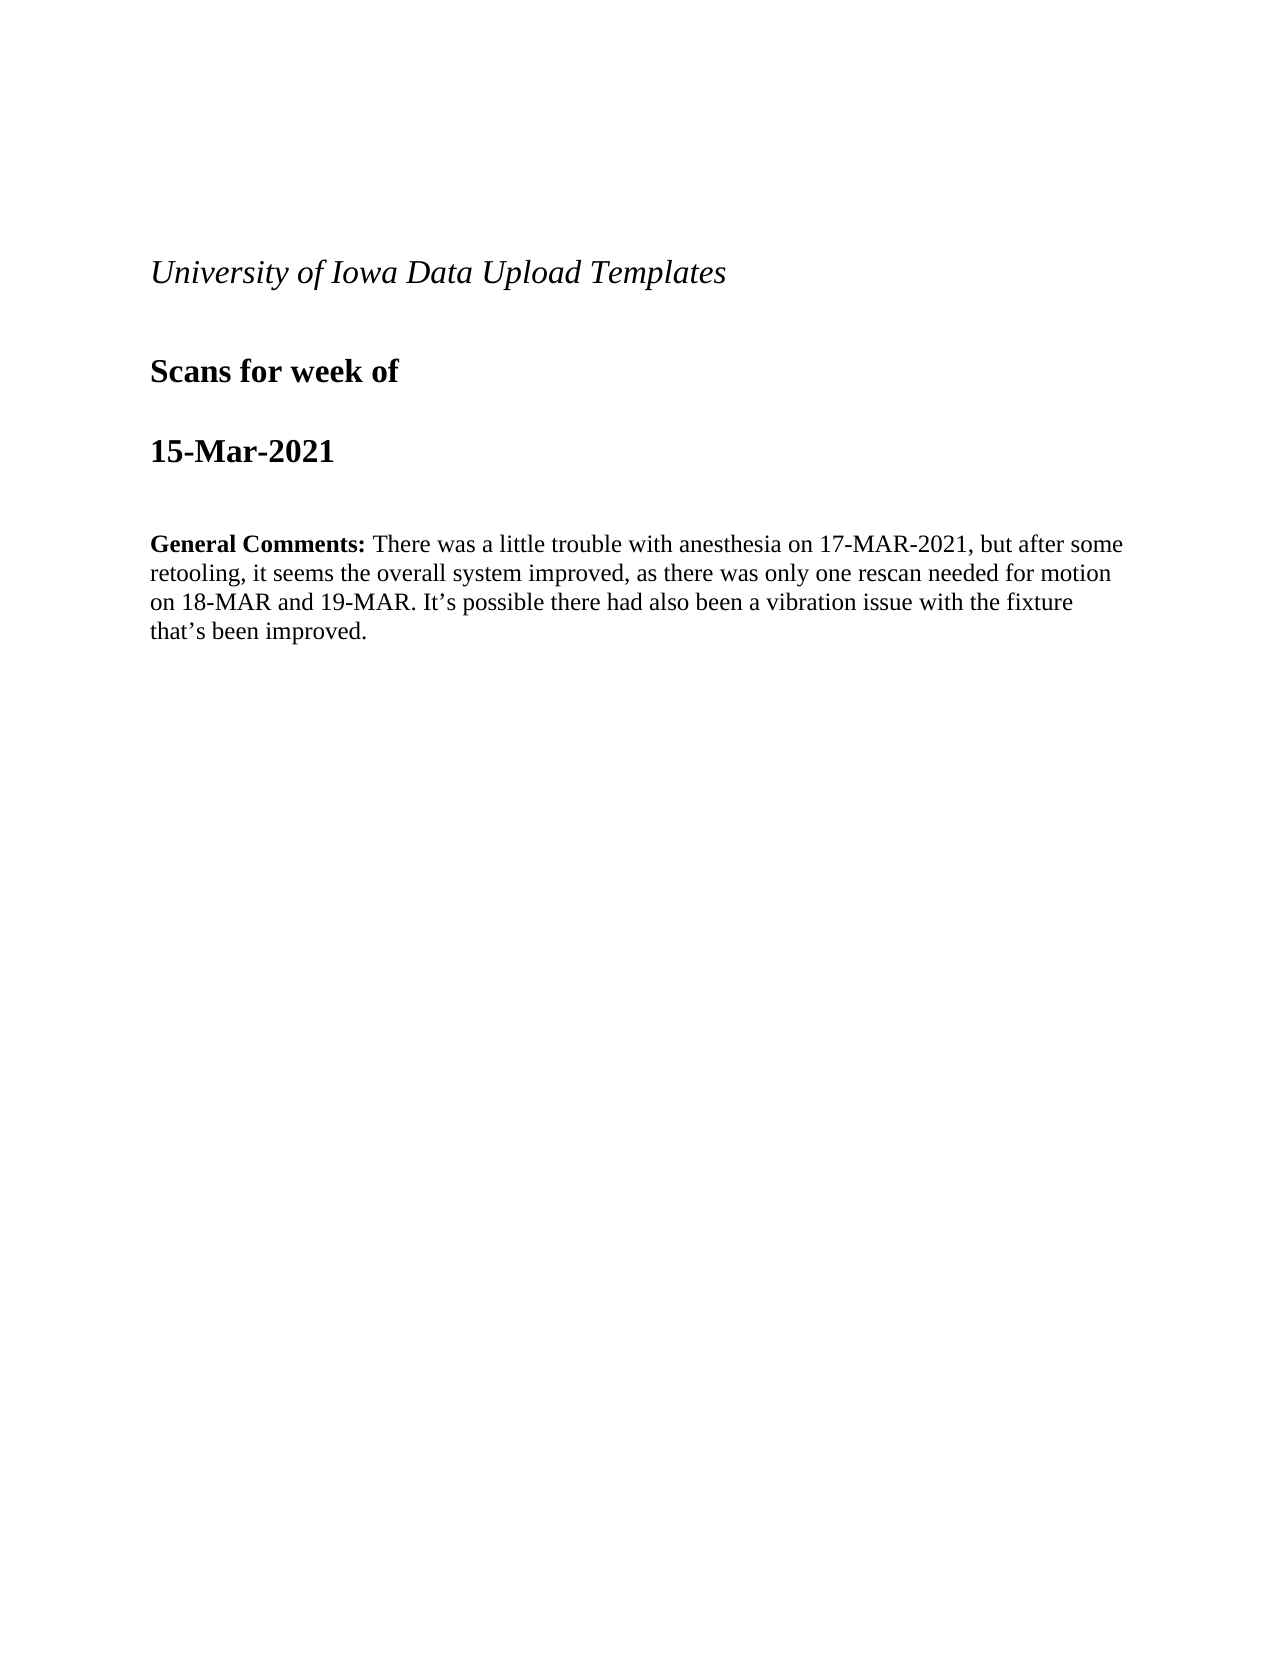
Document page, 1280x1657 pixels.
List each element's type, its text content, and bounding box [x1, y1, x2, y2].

subtitle Scans for week of [150, 351, 1129, 389]
subtitle 15-Mar-2021 [150, 431, 1129, 469]
subtitle General Comments: There was a little trouble with anesthesia on 17-MAR-2021, but after some retooling, it seems the overall system improved, as there was only one rescan needed for motion on 18-MAR and 19-MAR. It’s possible there had also been a vibration issue with the fixture that’s been improved. [150, 529, 1129, 644]
subtitle University of Iowa Data Upload Templates [150, 252, 1129, 290]
